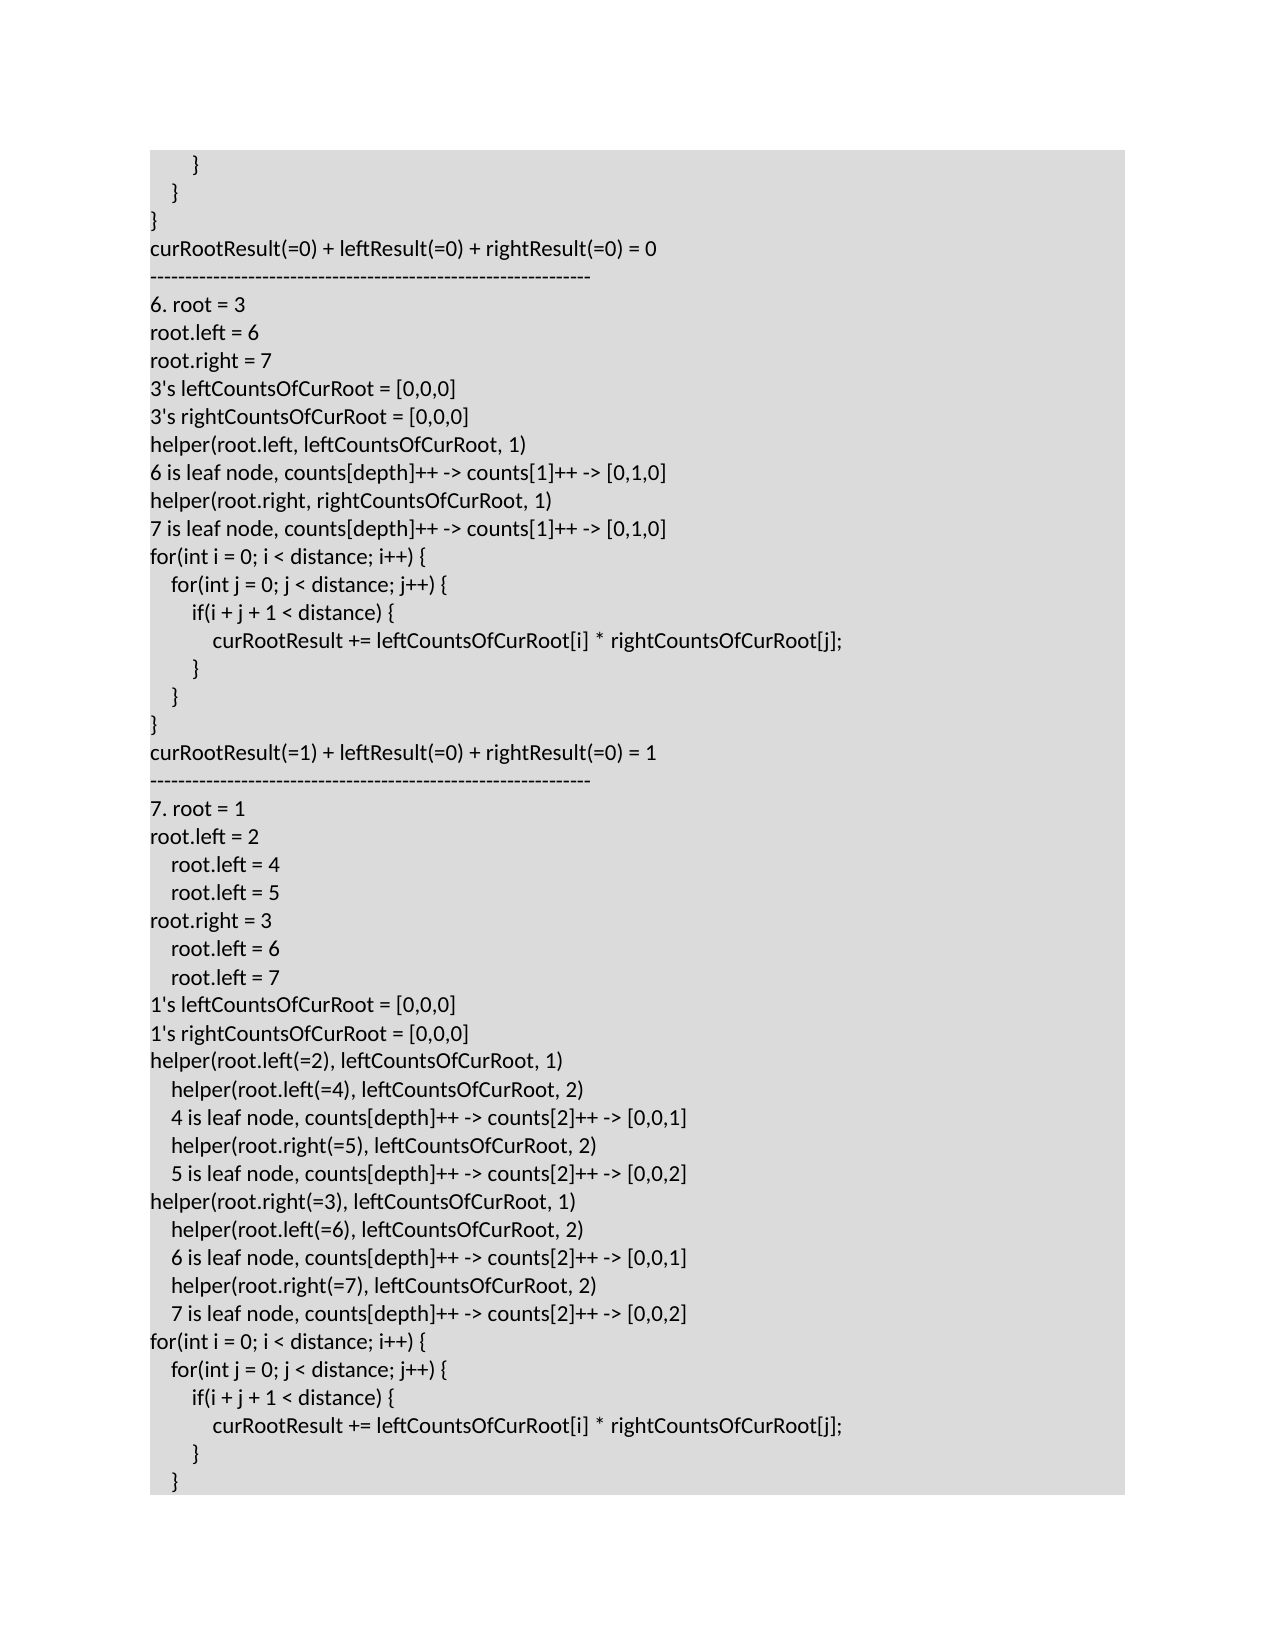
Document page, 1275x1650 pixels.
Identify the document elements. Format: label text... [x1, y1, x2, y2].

text if(i + j + 1 < distance) { [150, 598, 1125, 626]
text helper(root.right(=7), leftCountsOfCurRoot, 2) [150, 1271, 1125, 1299]
text } [150, 178, 1125, 206]
text 3's leftCountsOfCurRoot = [0,0,0] [150, 374, 1125, 402]
text root.left = 7 [150, 963, 1125, 991]
text 7. root = 1 [150, 794, 1125, 822]
text helper(root.left, leftCountsOfCurRoot, 1) [150, 430, 1125, 458]
text } [150, 682, 1125, 710]
text root.left = 6 [150, 934, 1125, 963]
text --------------------------------------------------------------- [150, 262, 1125, 290]
text 6. root = 3 [150, 290, 1125, 318]
text root.left = 2 [150, 822, 1125, 851]
text } [150, 1467, 1125, 1495]
text root.right = 3 [150, 907, 1125, 934]
text 5 is leaf node, counts[depth]++ -> counts[2]++ -> [0,0,2] [150, 1159, 1125, 1187]
text curRootResult(=0) + leftResult(=0) + rightResult(=0) = 0 [150, 234, 1125, 262]
text } [150, 710, 1125, 738]
text 7 is leaf node, counts[depth]++ -> counts[1]++ -> [0,1,0] [150, 514, 1125, 542]
text root.left = 6 [150, 318, 1125, 346]
text 6 is leaf node, counts[depth]++ -> counts[2]++ -> [0,0,1] [150, 1243, 1125, 1271]
text for(int i = 0; i < distance; i++) { [150, 542, 1125, 570]
text helper(root.left(=2), leftCountsOfCurRoot, 1) [150, 1047, 1125, 1075]
text for(int i = 0; i < distance; i++) { [150, 1327, 1125, 1355]
text root.left = 5 [150, 878, 1125, 907]
text } [150, 150, 1125, 178]
text helper(root.left(=4), leftCountsOfCurRoot, 2) [150, 1075, 1125, 1103]
text for(int j = 0; j < distance; j++) { [150, 1355, 1125, 1383]
text helper(root.right, rightCountsOfCurRoot, 1) [150, 486, 1125, 514]
text for(int j = 0; j < distance; j++) { [150, 570, 1125, 598]
text if(i + j + 1 < distance) { [150, 1383, 1125, 1411]
text 4 is leaf node, counts[depth]++ -> counts[2]++ -> [0,0,1] [150, 1103, 1125, 1131]
text } [150, 654, 1125, 682]
text root.left = 4 [150, 851, 1125, 878]
text curRootResult(=1) + leftResult(=0) + rightResult(=0) = 1 [150, 738, 1125, 766]
text 7 is leaf node, counts[depth]++ -> counts[2]++ -> [0,0,2] [150, 1299, 1125, 1327]
text helper(root.left(=6), leftCountsOfCurRoot, 2) [150, 1215, 1125, 1243]
text helper(root.right(=3), leftCountsOfCurRoot, 1) [150, 1187, 1125, 1215]
text } [150, 1439, 1125, 1467]
text curRootResult += leftCountsOfCurRoot[i] * rightCountsOfCurRoot[j]; [150, 626, 1125, 654]
text 3's rightCountsOfCurRoot = [0,0,0] [150, 402, 1125, 430]
text helper(root.right(=5), leftCountsOfCurRoot, 2) [150, 1131, 1125, 1159]
text 1's leftCountsOfCurRoot = [0,0,0] [150, 991, 1125, 1019]
text curRootResult += leftCountsOfCurRoot[i] * rightCountsOfCurRoot[j]; [150, 1411, 1125, 1439]
text --------------------------------------------------------------- [150, 766, 1125, 794]
text } [150, 206, 1125, 234]
text 6 is leaf node, counts[depth]++ -> counts[1]++ -> [0,1,0] [150, 458, 1125, 486]
text 1's rightCountsOfCurRoot = [0,0,0] [150, 1019, 1125, 1047]
text root.right = 7 [150, 346, 1125, 374]
